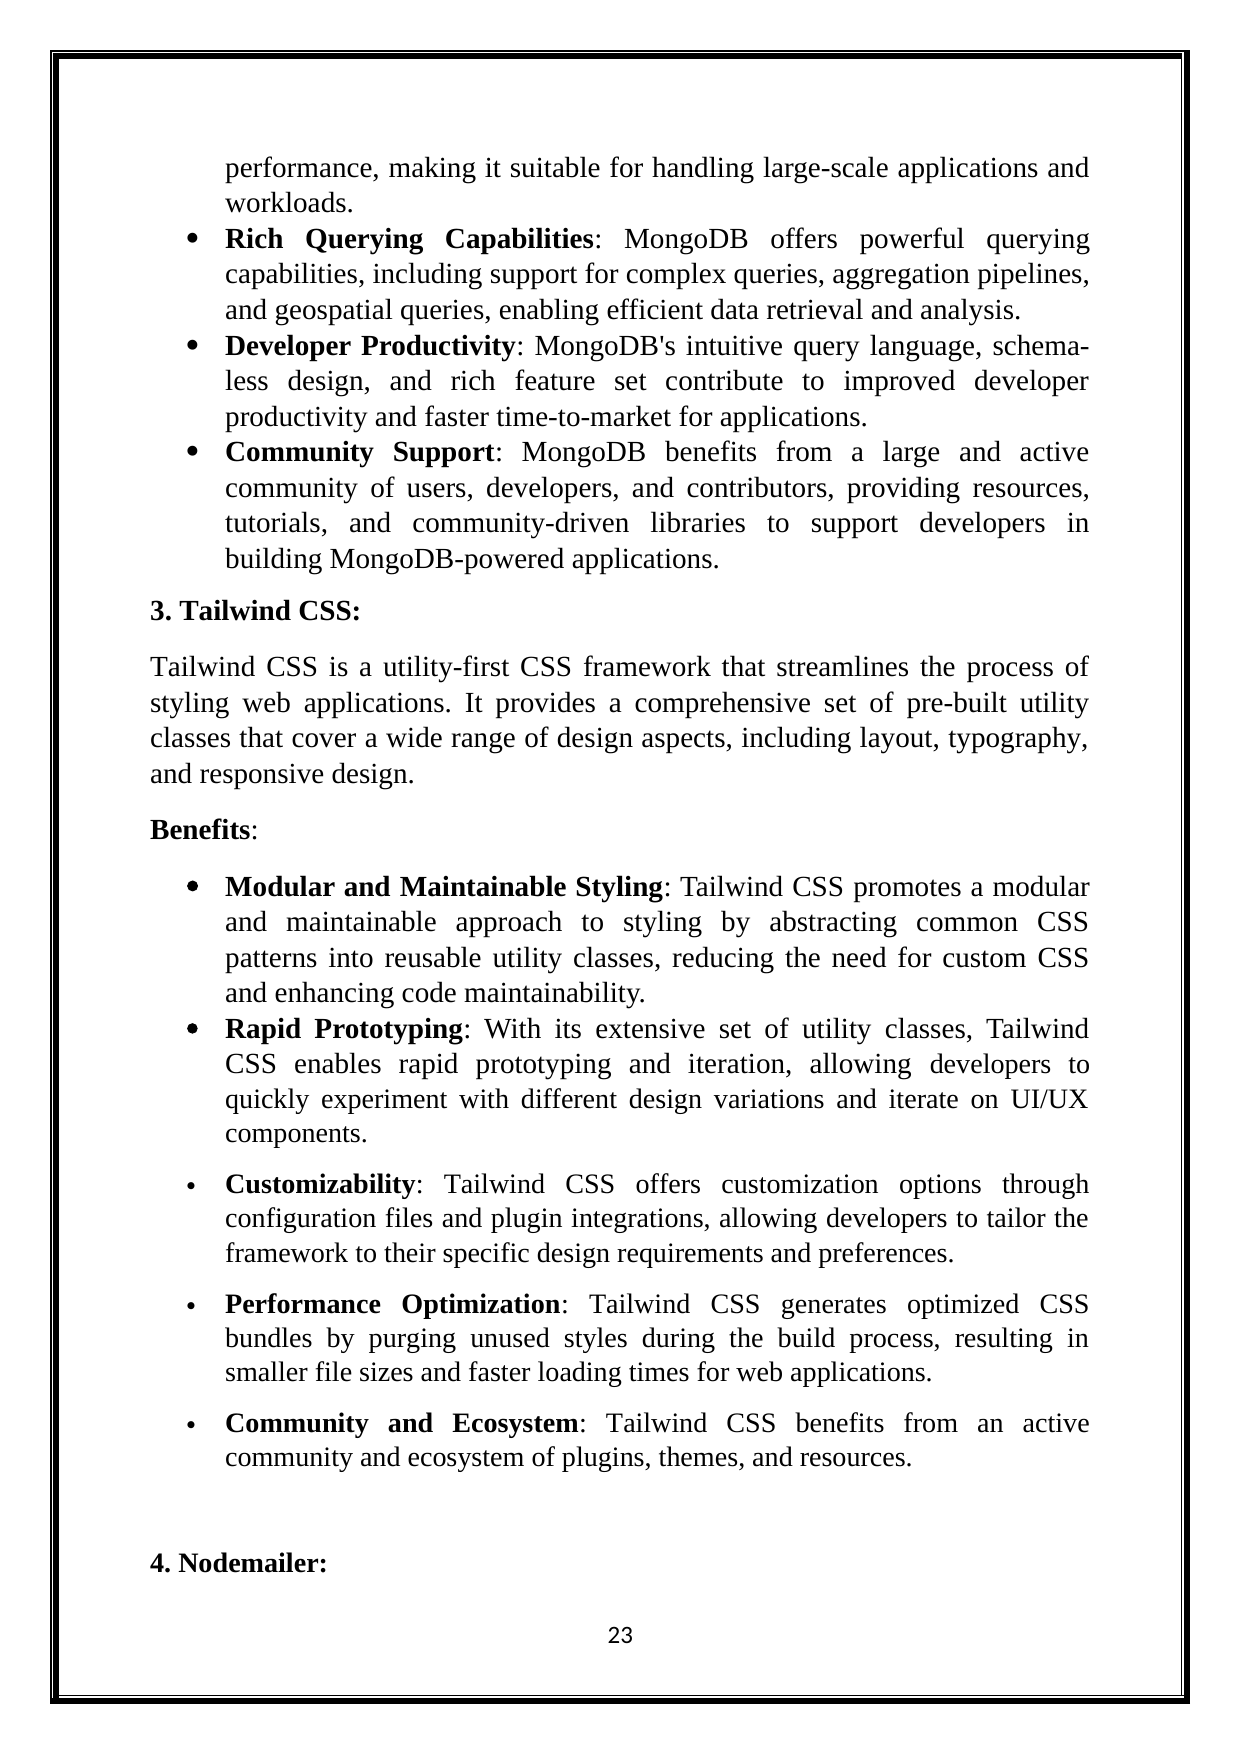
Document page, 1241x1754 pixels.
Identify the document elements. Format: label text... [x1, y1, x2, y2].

list Modular and Maintainable Styling: Tailwind CSS promotes a modular and maintainable approach to styling by abstracting common CSS patterns into reusable utility classes, reducing the need for custom CSS and enhancing code maintainability. [187, 869, 1090, 1009]
text 3. Tailwind CSS: [150, 593, 1090, 627]
list Community and Ecosystem: Tailwind CSS benefits from an active community and ecosystem of plugins, themes, and resources. [187, 1406, 1090, 1473]
list Customizability: Tailwind CSS offers customization options through configuration files and plugin integrations, allowing developers to tailor the framework to their specific design requirements and preferences. [187, 1167, 1090, 1268]
list Rich Querying Capabilities: MongoDB offers powerful querying capabilities, including support for complex queries, aggregation pipelines, and geospatial queries, enabling efficient data retrieval and analysis. [187, 221, 1090, 326]
list Performance Optimization: Tailwind CSS generates optimized CSS bundles by purging unused styles during the build process, resulting in smaller file sizes and faster loading times for web applications. [187, 1287, 1090, 1388]
text Benefits: [150, 812, 1090, 846]
list Developer Productivity: MongoDB's intuitive query language, schema-less design, and rich feature set contribute to improved developer productivity and faster time-to-market for applications. [187, 328, 1090, 432]
text Tailwind CSS is a utility-first CSS framework that streamlines the process of styling web applications. It provides a comprehensive set of pre-built utility classes that cover a wide range of design aspects, including layout, typography, and responsive design. [150, 649, 1090, 790]
list Rapid Prototyping: With its extensive set of utility classes, Tailwind CSS enables rapid prototyping and iteration, allowing developers to quickly experiment with different design variations and iterate on UI/UX components. [187, 1011, 1090, 1149]
list Community Support: MongoDB benefits from a large and active community of users, developers, and contributors, providing resources, tutorials, and community-driven libraries to support developers in building MongoDB-powered applications. [187, 434, 1090, 574]
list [187, 150, 1090, 219]
text 4. Nodemailer: [150, 1546, 1090, 1579]
